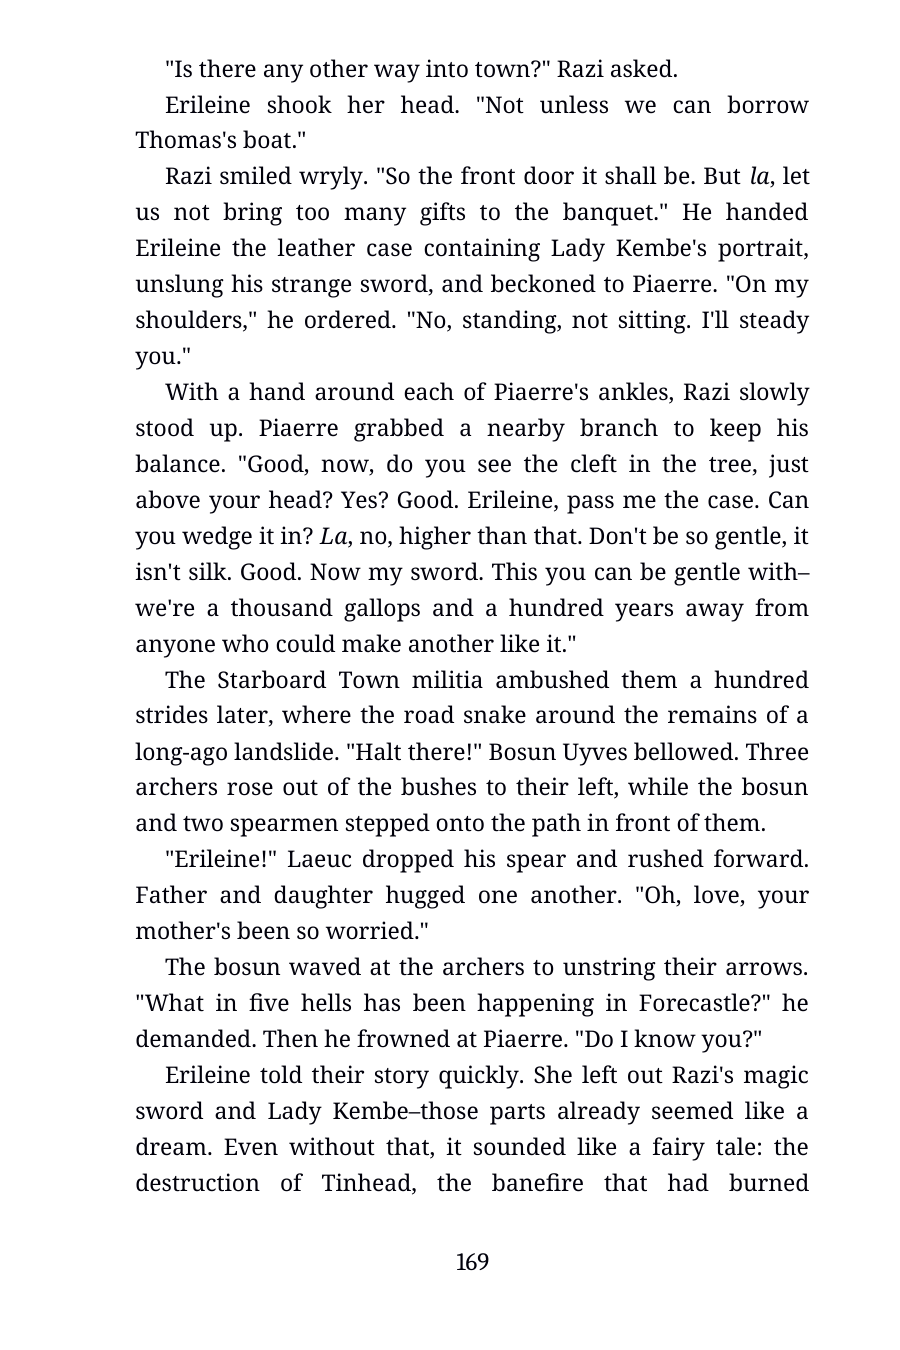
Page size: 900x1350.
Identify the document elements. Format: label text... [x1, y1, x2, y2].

text "Erileine!" Laeuc dropped his spear and rushed forward. Father and daughter hugged one another. "Oh, love, your mother's been so worried." [135, 843, 810, 946]
text Erileine shook her head. "Not unless we can borrow Thomas's boat." [135, 88, 810, 156]
text The bosun waved at the archers to unstring their arrows. "What in five hells has been happening in Forecastle?" he demanded. Then he frowned at Piaerre. "Do I know you?" [135, 951, 810, 1054]
text Razi smiled wryly. "So the front door it shall be. But la, let us not bring too many gifts to the banquet." He handed Erileine the leather case containing Lady Kembe's portrait, unslung his strange sword, and beckoned to Piaerre. "On my shoulders," he ordered. "No, standing, not sitting. I'll steady you." [135, 160, 810, 371]
text With a hand around each of Piaerre's ankles, Razi slowly stood up. Piaerre grabbed a nearby branch to keep his balance. "Good, now, do you see the cleft in the tree, just above your head? Yes? Good. Erileine, pass me the case. Can you wedge it in? La, no, higher than that. Don't be so gentle, it isn't silk. Good. Now my sword. This you can be gentle with–we're a thousand gallops and a hundred years away from anyone who could make another like it." [135, 376, 810, 659]
text The Starboard Town militia ambushed them a hundred strides later, where the road snake around the remains of a long-ago landslide. "Halt there!" Bosun Uyves bellowed. Three archers rose out of the bushes to their left, while the bosun and two spearmen stepped onto the path in front of them. [135, 663, 810, 838]
text "Is there any other way into town?" Razi asked. [135, 53, 810, 84]
